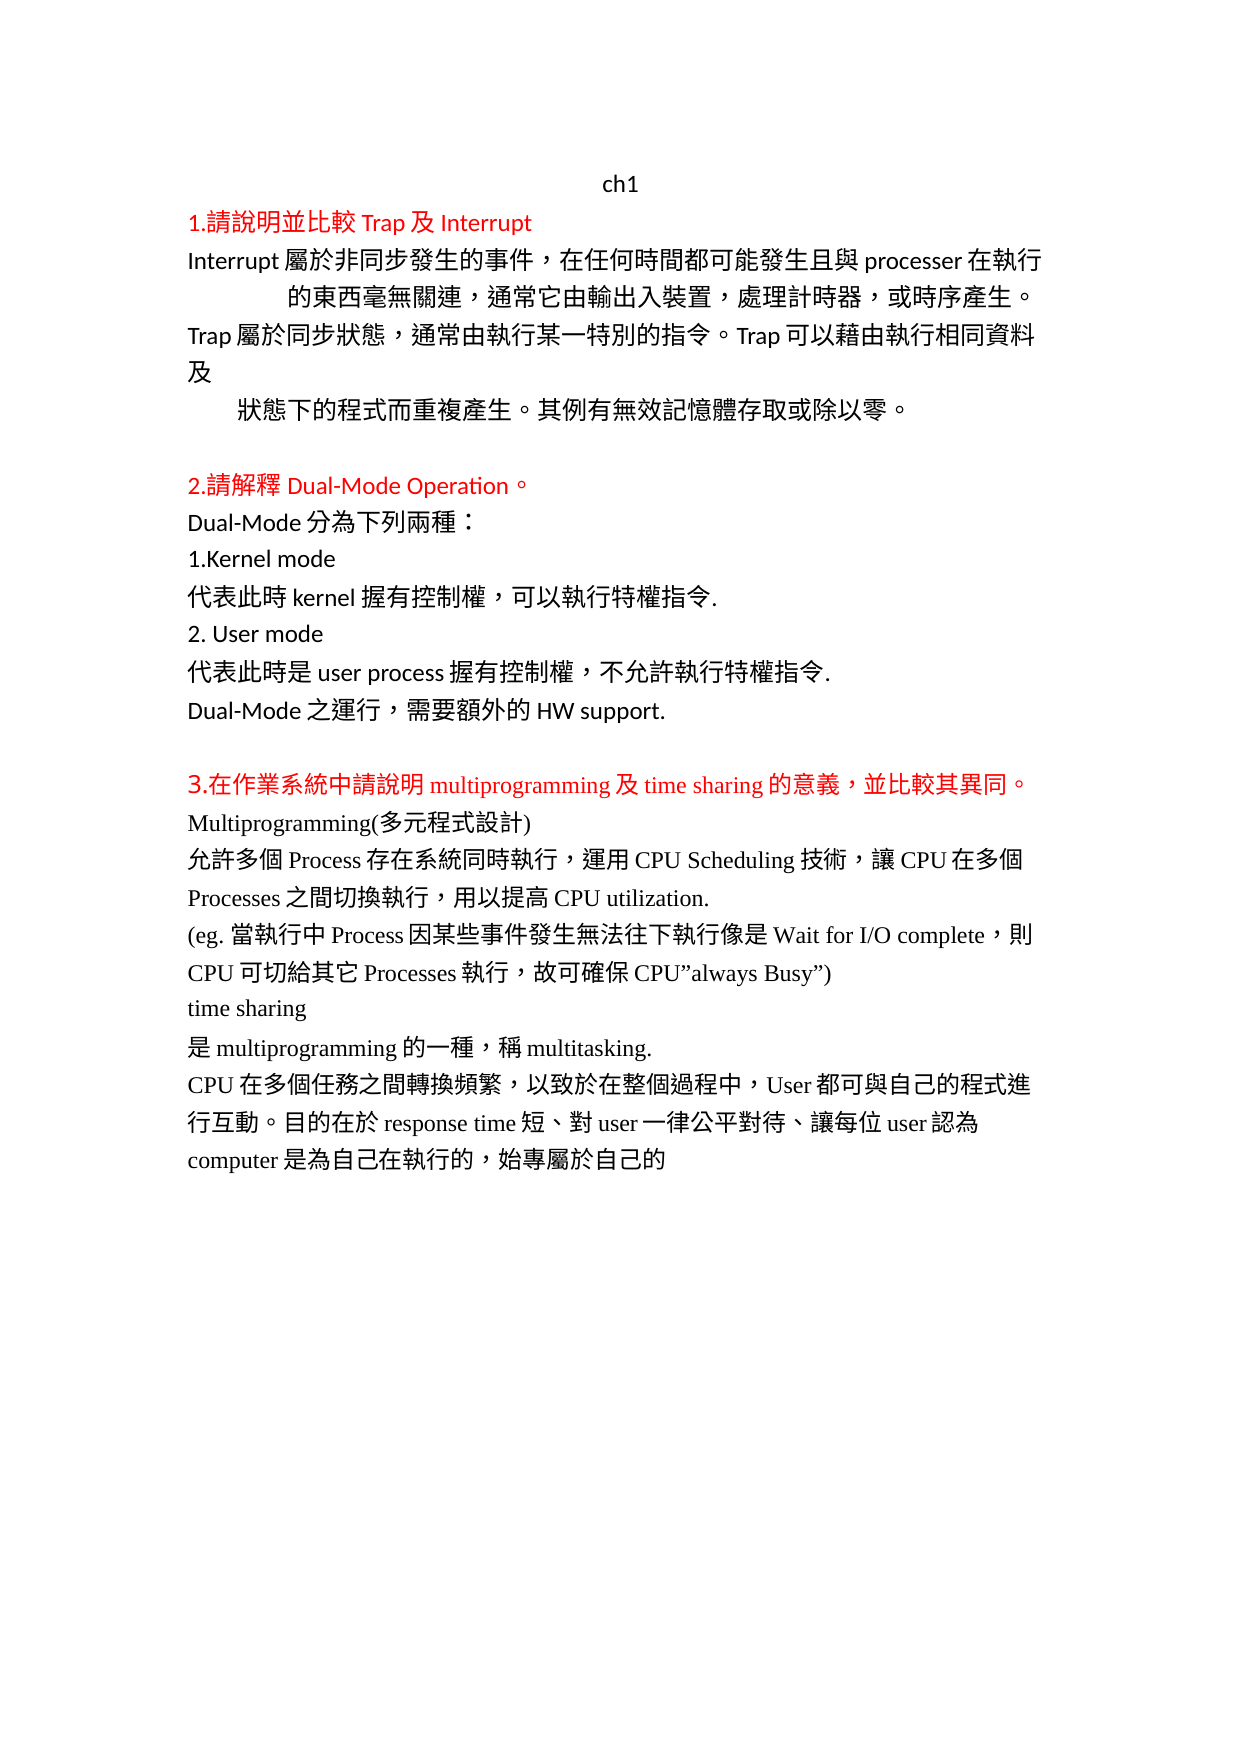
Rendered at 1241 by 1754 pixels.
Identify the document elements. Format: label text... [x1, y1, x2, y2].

text Dual-Mode分為下列兩種： [187, 502, 1053, 539]
text 2. User mode [187, 614, 1053, 652]
text Interrupt屬於非同步發生的事件，在任何時間都可能發生且與processer在執行 [187, 239, 1053, 277]
text Multiprogramming(多元程式設計) [187, 802, 1053, 839]
text 的東西毫無關連，通常它由輸出入裝置，處理計時器，或時序產生。 [187, 277, 1053, 314]
text 3.在作業系統中請說明 multiprogramming及time sharing的意義，並比較其異同。 [187, 764, 1053, 802]
text Dual-Mode之運行，需要額外的HW support. [187, 689, 1053, 727]
text CPU在多個任務之間轉換頻繁，以致於在整個過程中，User都可與自己的程式進行互動。目的在於response time短、對user一律公平對待、讓每位user認為computer是為自己在執行的，始專屬於自己的 [187, 1064, 1053, 1177]
text 代表此時kernel 握有控制權，可以執行特權指令. [187, 577, 1053, 614]
text 1.Kernel mode [187, 539, 1053, 577]
text 狀態下的程式而重複產生。其例有無效記憶體存取或除以零。 [187, 389, 1053, 427]
text 是multiprogramming的一種，稱multitasking. [187, 1027, 1053, 1064]
text ch1 [187, 164, 1053, 202]
text time sharing [187, 989, 1053, 1027]
text (eg. 當執行中Process因某些事件發生無法往下執行像是Wait for I/O complete，則CPU可切給其它Processes執行，故可確保CPU”always Busy”) [187, 914, 1053, 989]
text 代表此時是user process握有控制權，不允許執行特權指令. [187, 652, 1053, 689]
text Trap屬於同步狀態，通常由執行某一特別的指令。Trap可以藉由執行相同資料及 [187, 314, 1053, 389]
text 1.請說明並比較Trap及Interrupt [187, 202, 1053, 239]
text 2.請解釋 Dual-Mode Operation。 [187, 464, 1053, 502]
text 允許多個Process存在系統同時執行，運用CPU Scheduling技術，讓CPU在多個Processes之間切換執行，用以提高CPU utilization. [187, 839, 1053, 914]
